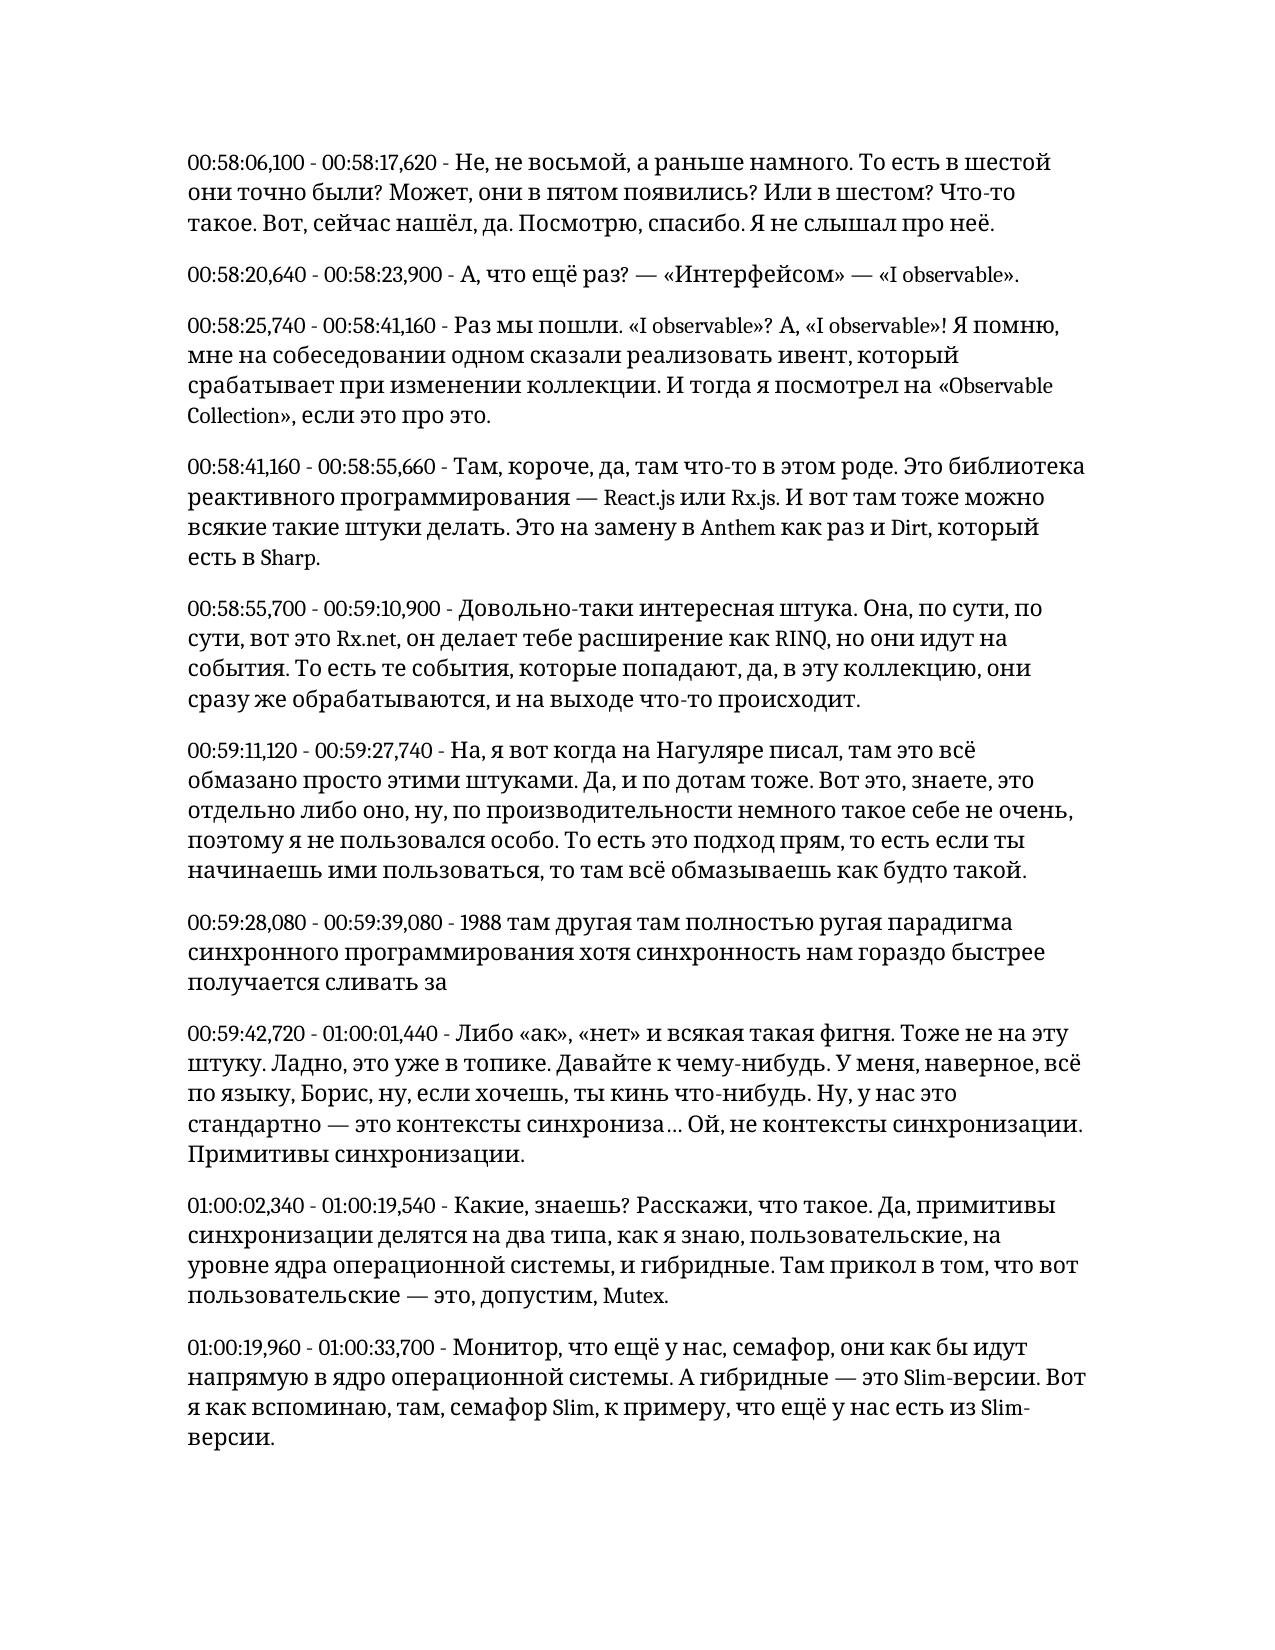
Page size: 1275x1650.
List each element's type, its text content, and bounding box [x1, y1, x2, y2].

text 00:58:06,100 - 00:58:17,620 - Не, не восьмой, а раньше намного. То есть в шестой они точно были? Может, они в пятом появились? Или в шестом? Что-то такое. Вот, сейчас нашёл, да. Посмотрю, спасибо. Я не слышал про неё. [187, 150, 1087, 237]
text 00:58:20,640 - 00:58:23,900 - А, что ещё раз? — «Интерфейсом» — «I observable». [187, 261, 1087, 288]
text 00:58:41,160 - 00:58:55,660 - Там, короче, да, там что-то в этом роде. Это библиотека реактивного программирования — React.js или Rx.js. И вот там тоже можно всякие такие штуки делать. Это на замену в Anthem как раз и Dirt, который есть в Sharp. [187, 454, 1087, 571]
text 01:00:02,340 - 01:00:19,540 - Какие, знаешь? Расскажи, что такое. Да, примитивы синхронизации делятся на два типа, как я знаю, пользовательские, на уровне ядра операционной системы, и гибридные. Там прикол в том, что вот пользовательские — это, допустим, Mutex. [187, 1193, 1087, 1310]
text 00:58:55,700 - 00:59:10,900 - Довольно-таки интересная штука. Она, по сути, по сути, вот это Rx.net, он делает тебе расширение как RINQ, но они идут на события. То есть те события, которые попадают, да, в эту коллекцию, они сразу же обрабатываются, и на выходе что-то происходит. [187, 596, 1087, 713]
text 01:00:19,960 - 01:00:33,700 - Монитор, что ещё у нас, семафор, они как бы идут напрямую в ядро операционной системы. А гибридные — это Slim-версии. Вот я как вспоминаю, там, семафор Slim, к примеру, что ещё у нас есть из Slim-версии. [187, 1334, 1087, 1451]
text 00:59:28,080 - 00:59:39,080 - 1988 там другая там полностью ругая парадигма синхронного программирования хотя синхронность нам гораздо быстрее получается сливать за [187, 909, 1087, 996]
text 00:59:11,120 - 00:59:27,740 - На, я вот когда на Нагуляре писал, там это всё обмазано просто этими штуками. Да, и по дотам тоже. Вот это, знаете, это отдельно либо оно, ну, по производительности немного такое себе не очень, поэтому я не пользовался особо. То есть это подход прям, то есть если ты начинаешь ими пользоваться, то там всё обмазываешь как будто такой. [187, 737, 1087, 885]
text 00:58:25,740 - 00:58:41,160 - Раз мы пошли. «I observable»? А, «I observable»! Я помню, мне на собеседовании одном сказали реализовать ивент, который срабатывает при изменении коллекции. И тогда я посмотрел на «Observable Collection», если это про это. [187, 312, 1087, 429]
text 00:59:42,720 - 01:00:01,440 - Либо «ак», «нет» и всякая такая фигня. Тоже не на эту штуку. Ладно, это уже в топике. Давайте к чему-нибудь. У меня, наверное, всё по языку, Борис, ну, если хочешь, ты кинь что-нибудь. Ну, у нас это стандартно — это контексты синхрониза… Ой, не контексты синхронизации. Примитивы синхронизации. [187, 1021, 1087, 1168]
